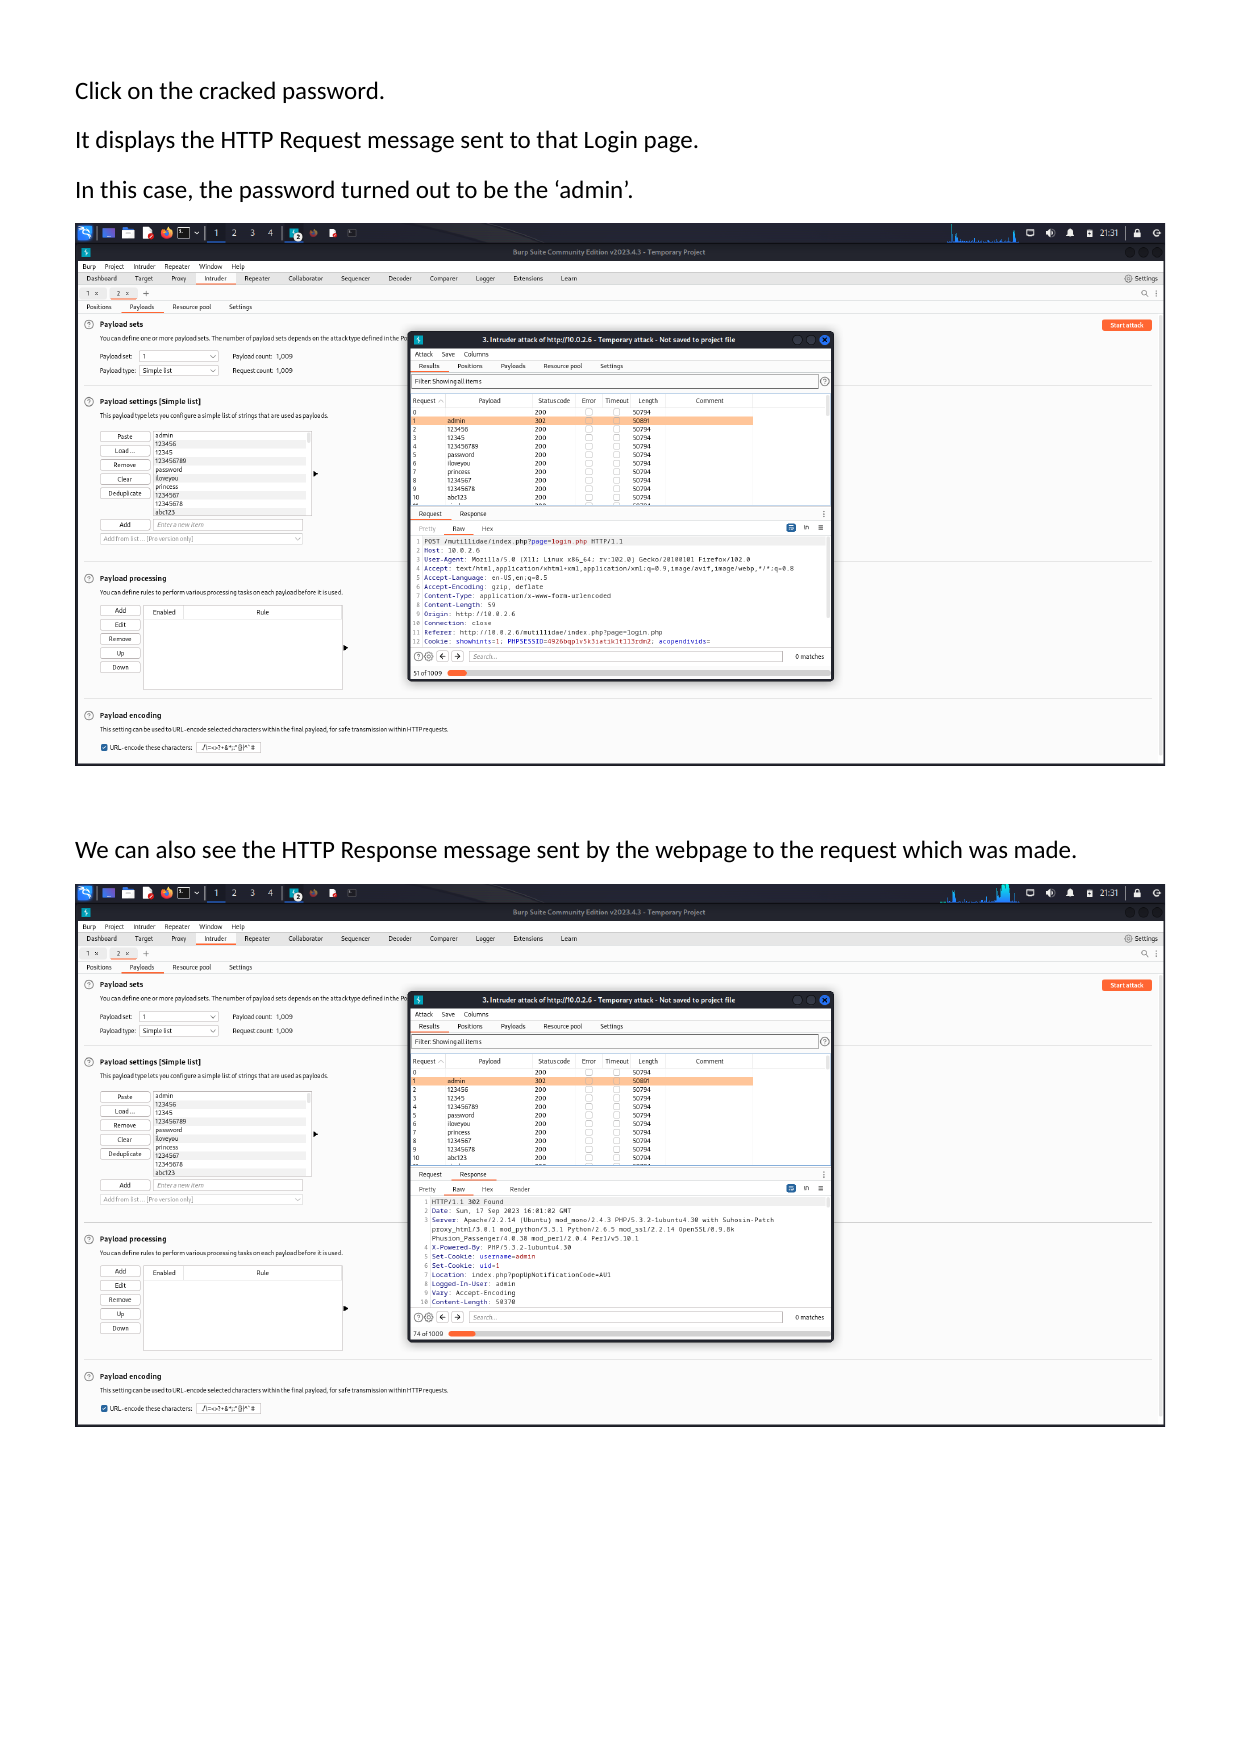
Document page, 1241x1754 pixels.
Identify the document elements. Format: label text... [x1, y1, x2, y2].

text We can also see the HTTP Response message sent by the webpage to the request which was made. [75, 834, 1165, 865]
picture [75, 223, 1166, 766]
text It displays the HTTP Request message sent to that Login page. [75, 124, 1165, 155]
text Click on the cracked password. [75, 75, 1165, 106]
text In this case, the password turned out to be the ‘admin’. [75, 174, 1165, 205]
picture [75, 884, 1166, 1427]
